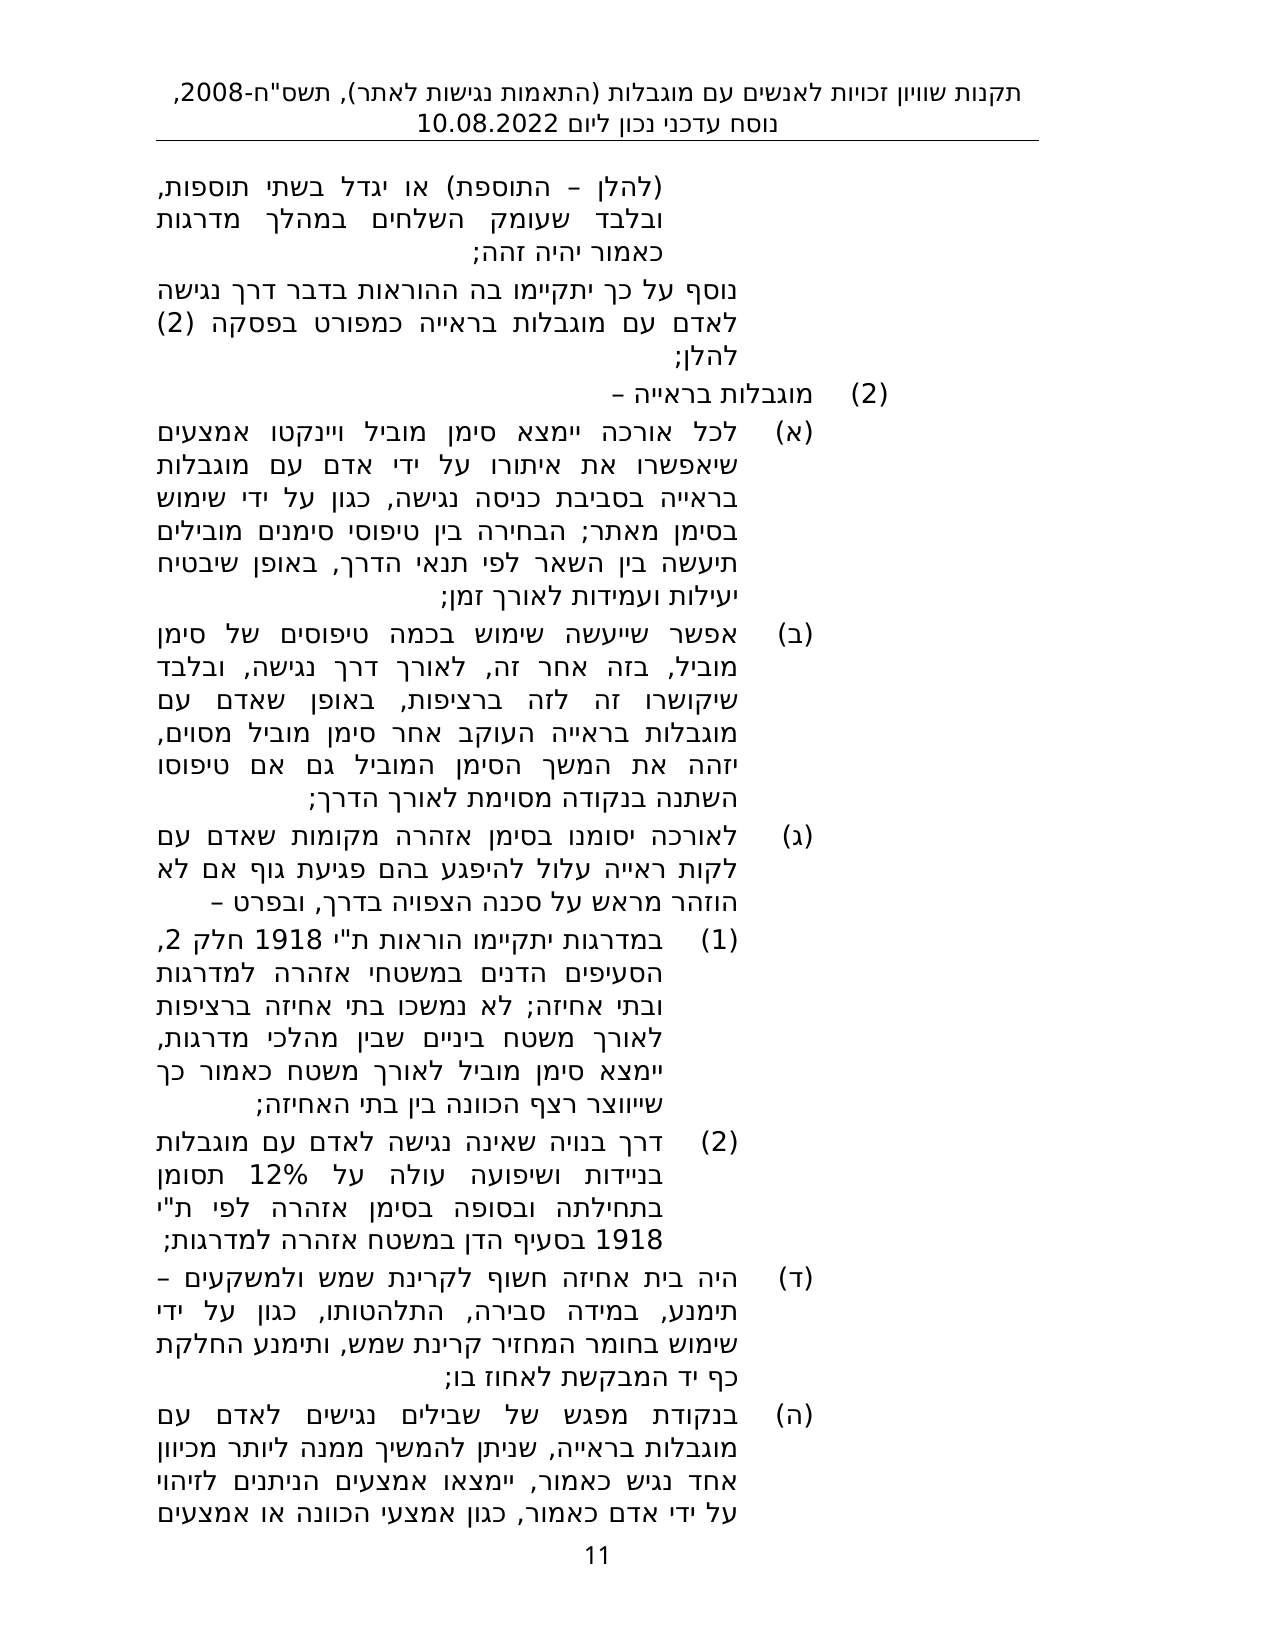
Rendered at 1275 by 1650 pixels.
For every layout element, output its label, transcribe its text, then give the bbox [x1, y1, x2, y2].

text (2) מוגבלות בראייה – [156, 554, 889, 585]
text (ב) אפשר שייעשה שימוש בכמה טיפוסים של סימן מוביל, בזה אחר זה, לאורך דרך נגישה, ובלבד שיקושרו זה לזה ברציפות, באופן שאדם עם מוגבלות בראייה העוקב אחר סימן מוביל מסוים, יזהה את המשך הסימן המוביל גם אם טיפוסו השתנה בנקודה מסוימת לאורך הדרך; [156, 794, 814, 989]
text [156, 1438, 814, 1502]
text (א) לכל אורכה יימצא סימן מוביל ויינקטו אמצעים שיאפשרו את איתורו על ידי אדם עם מוגבלות בראייה בסביבת כניסה נגישה, כגון על ידי שימוש בסימן מאתר; הבחירה בין טיפוסי סימנים מובילים תיעשה בין השאר לפי תנאי הדרך, באופן שיבטיח יעילות ועמידות לאורך זמן; [156, 592, 814, 787]
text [156, 177, 739, 241]
text (ג) לאורכה יסומנו בסימן אזהרה מקומות שאדם עם לקות ראייה עלול להיפגע בהם פגיעת גוף אם לא הוזהר מראש על סכנה הצפויה בדרך, ובפרט – [156, 996, 814, 1093]
text (2) שעומקו של כל שלח במהלך מדרגות המחושב לפי הנוסחה למידות השלח והרום של מדרגה, יגדל ב-61 עד 63 סנטימטרים (להלן – התוספת) או יגדל בשתי תוספות, ובלבד שעומק השלחים במהלך מדרגות כאמור יהיה זהה; [156, 248, 739, 443]
text (1) במדרגות יתקיימו הוראות ת"י 1918 חלק 2, הסעיפים הדנים במשטחי אזהרה למדרגות ובתי אחיזה; לא נמשכו בתי אחיזה ברציפות לאורך משטח ביניים שבין מהלכי מדרגות, יימצא סימן מוביל לאורך משטח כאמור כך שייווצר רצף הכוונה בין בתי האחיזה; [156, 1099, 739, 1295]
text נוסף על כך יתקיימו בה ההוראות בדבר דרך נגישה לאדם עם מוגבלות בראייה כמפורט בפסקה (2) להלן; [156, 450, 739, 547]
text (2) דרך בנויה שאינה נגישה לאדם עם מוגבלות בניידות ושיפועה עולה על 12% תסומן בתחילתה ובסופה בסימן אזהרה לפי ת"י 1918 בסעיף הדן במשטח אזהרה למדרגות; [156, 1302, 739, 1432]
